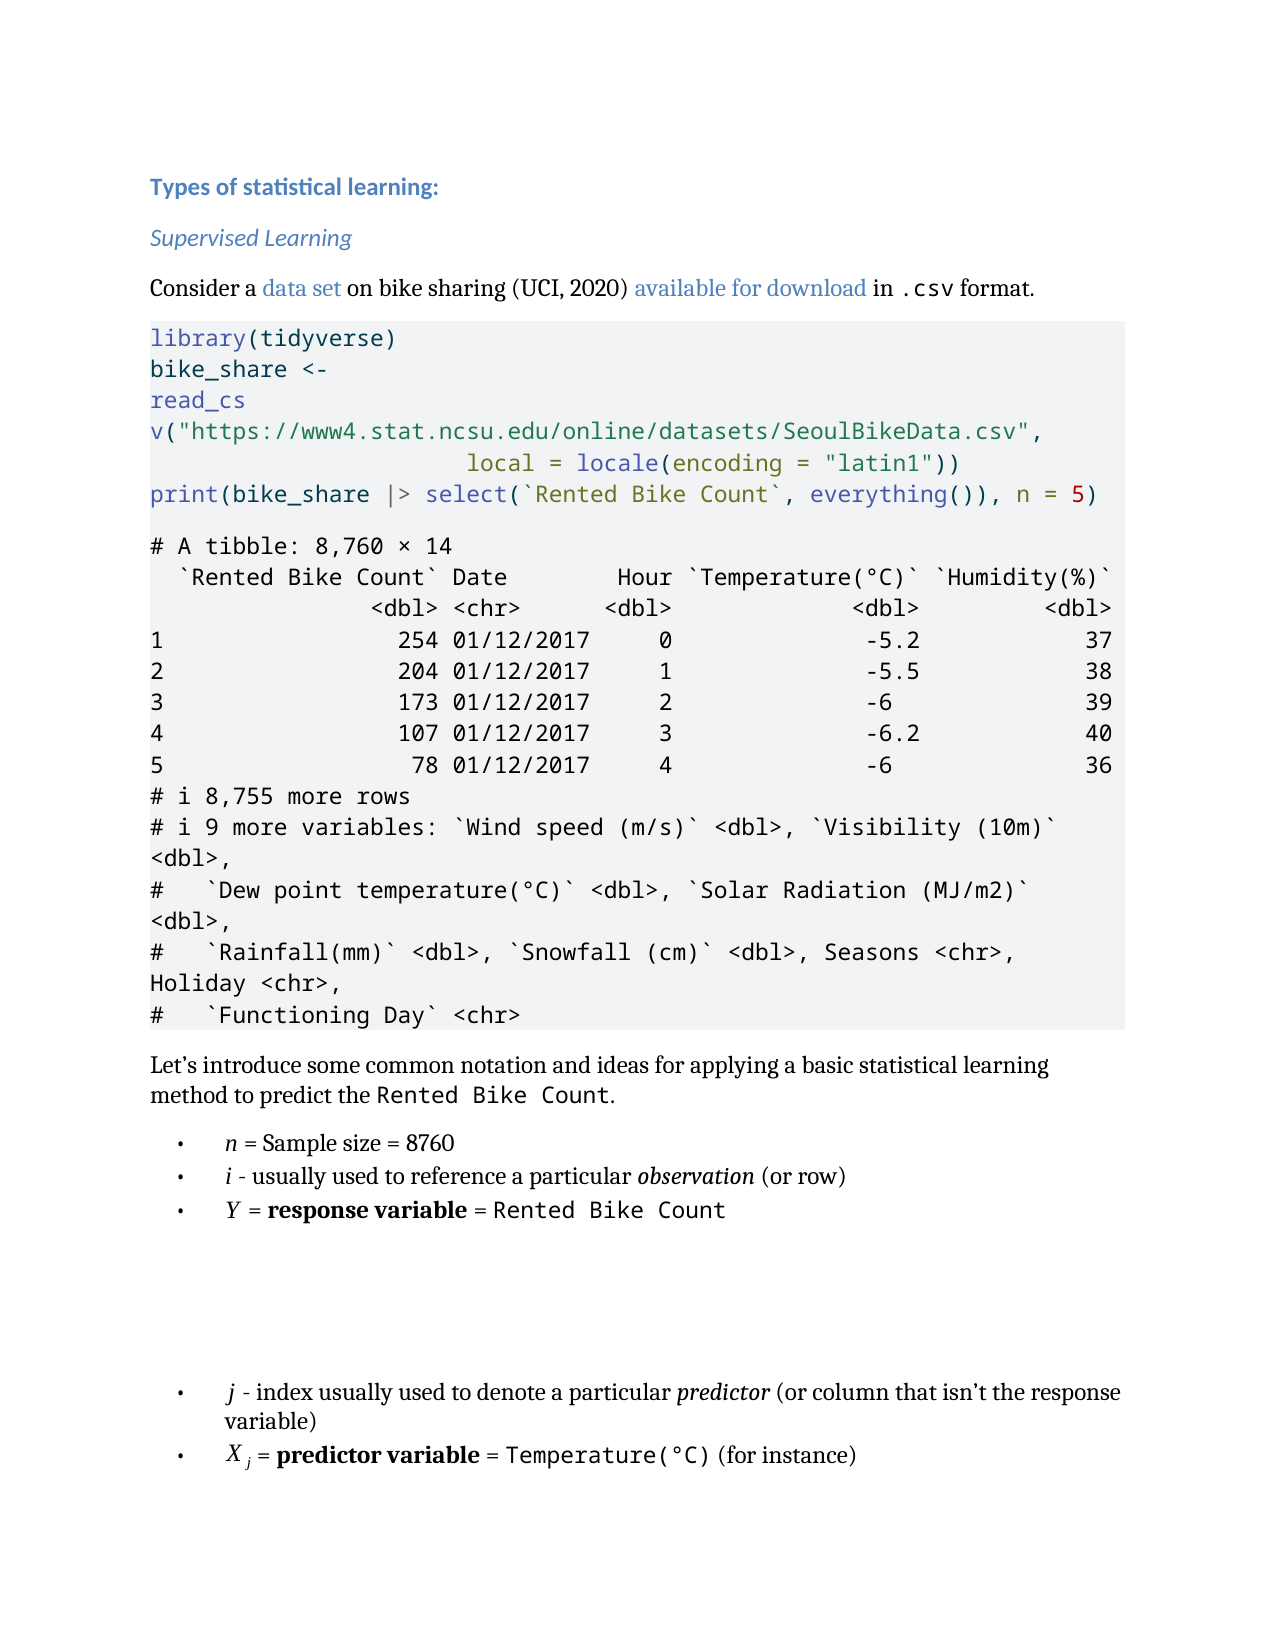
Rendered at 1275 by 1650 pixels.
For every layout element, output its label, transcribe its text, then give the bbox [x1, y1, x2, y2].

list = Sample size = 8760 [175, 1129, 1125, 1158]
subtitle Supervised Learning [150, 222, 1125, 253]
list - index usually used to denote a particular predictor (or column that isn’t the response variable) [175, 1378, 1125, 1436]
text Consider a data set on bike sharing (UCI, 2020) available for download in .csv format. [150, 271, 1125, 303]
text # A tibble: 8,760 × 14 `Rented Bike Count` Date Hour `Temperature(°C)` `Humidity(%)` <dbl> <chr> <dbl> <dbl> <dbl> 1 254 01/12/2017 0 -5.2 37 2 204 01/12/2017 1 -5.5 38 3 173 01/12/2017 2 -6 39 4 107 01/12/2017 3 -6.2 40 5 78 01/12/2017 4 -6 36 # ℹ 8,755 more rows # ℹ 9 more variables: `Wind speed (m/s)` <dbl>, `Visibility (10m)` <dbl>, # `Dew point temperature(°C)` <dbl>, `Solar Radiation (MJ/m2)` <dbl>, # `Rainfall(mm)` <dbl>, `Snowfall (cm)` <dbl>, Seasons <chr>, Holiday <chr>, # `Functioning Day` <chr> [150, 530, 1125, 1030]
list = predictor variable = Temperature(°C) (for instance) [175, 1439, 1125, 1471]
list = response variable = Rented Bike Count [175, 1194, 1125, 1226]
list - usually used to reference a particular observation (or row) [175, 1162, 1125, 1191]
text Let’s introduce some common notation and ideas for applying a basic statistical learning method to predict the Rented Bike Count. [150, 1051, 1125, 1111]
subtitle Types of statistical learning: [150, 171, 1125, 201]
text library(tidyverse) bike_share <- read_csv("https://www4.stat.ncsu.edu/online/datasets/SeoulBikeData.csv", local = locale(encoding = "latin1")) print(bike_share |> select(`Rented Bike Count`, everything()), n = 5) [246, 321, 1125, 509]
